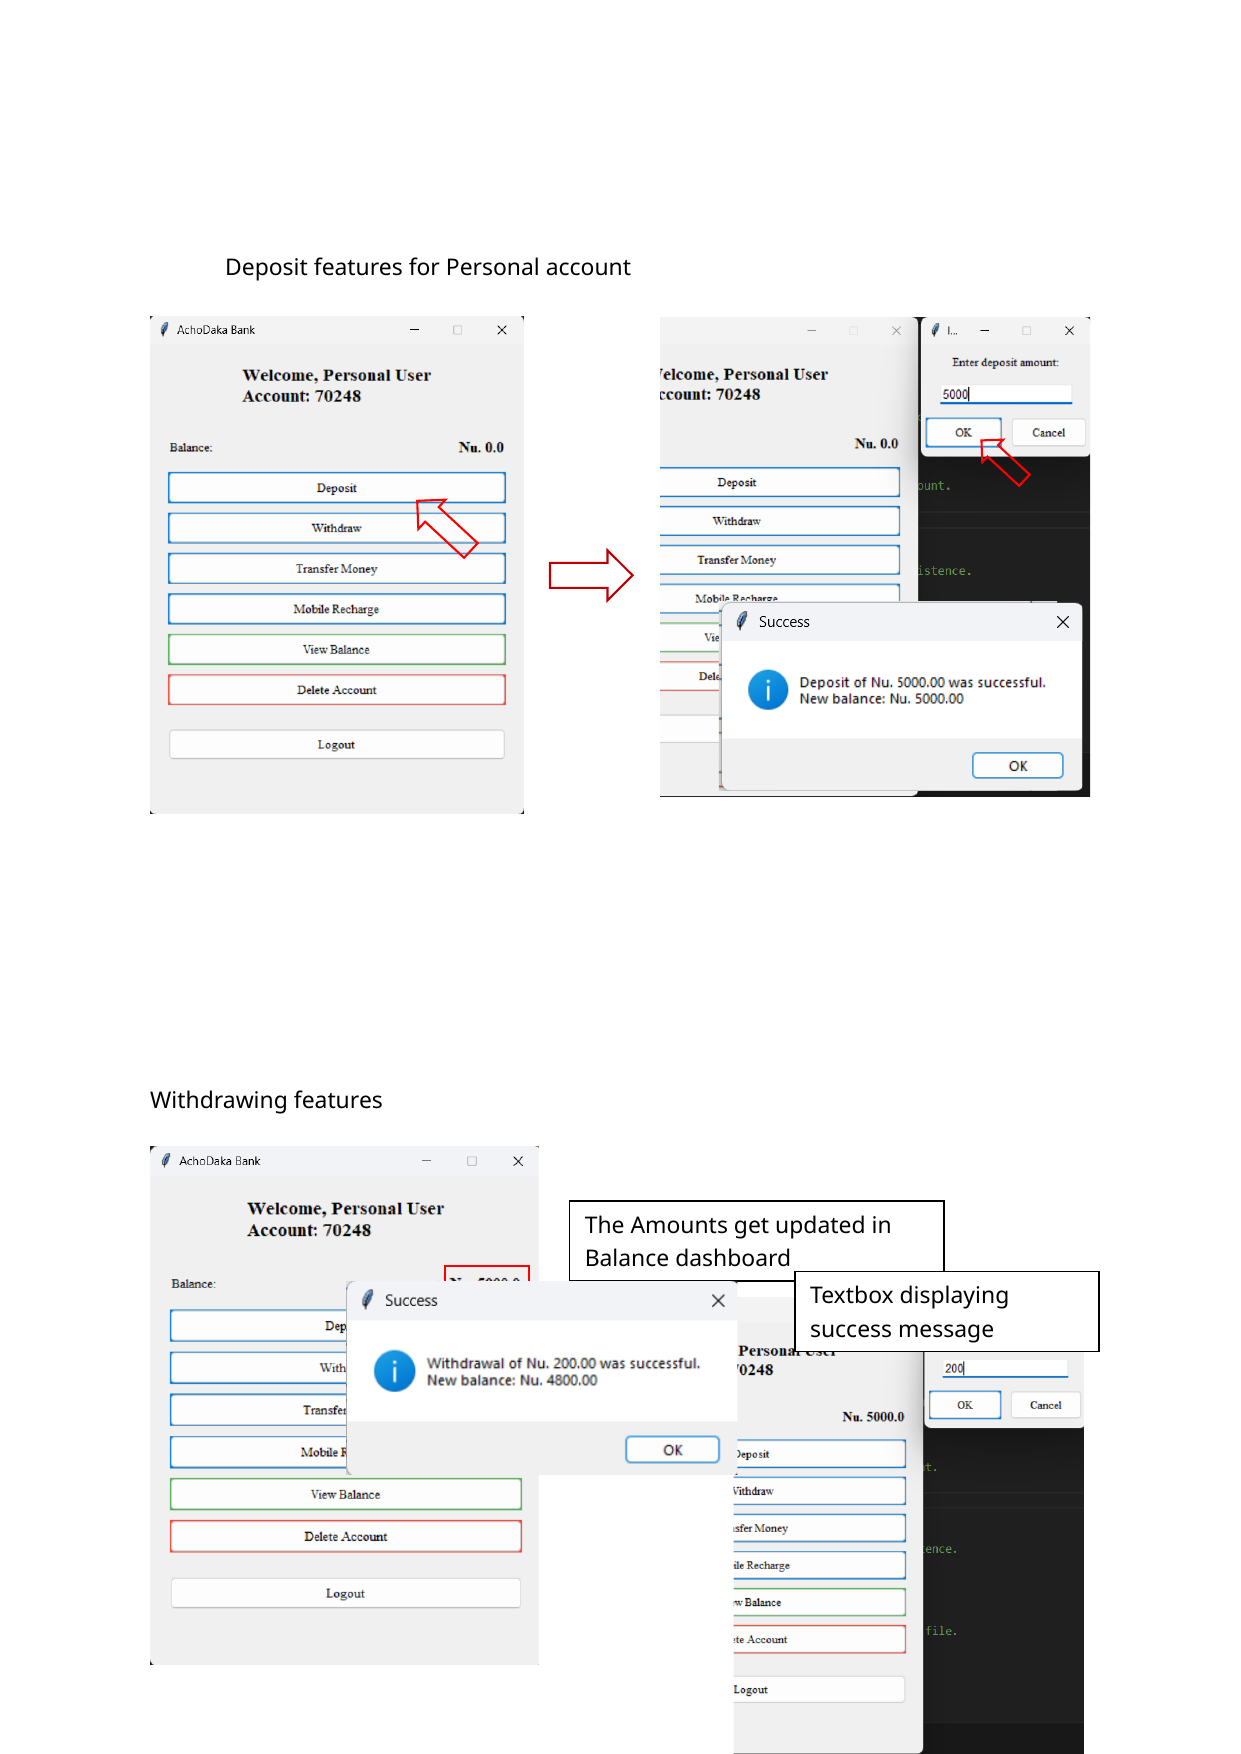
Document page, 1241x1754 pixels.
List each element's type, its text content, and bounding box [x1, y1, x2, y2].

text Deposit features for Personal account [225, 251, 1090, 282]
picture [150, 316, 524, 814]
picture [150, 1146, 1084, 1754]
picture [660, 317, 1091, 797]
text Withdrawing features [150, 1084, 1090, 1116]
